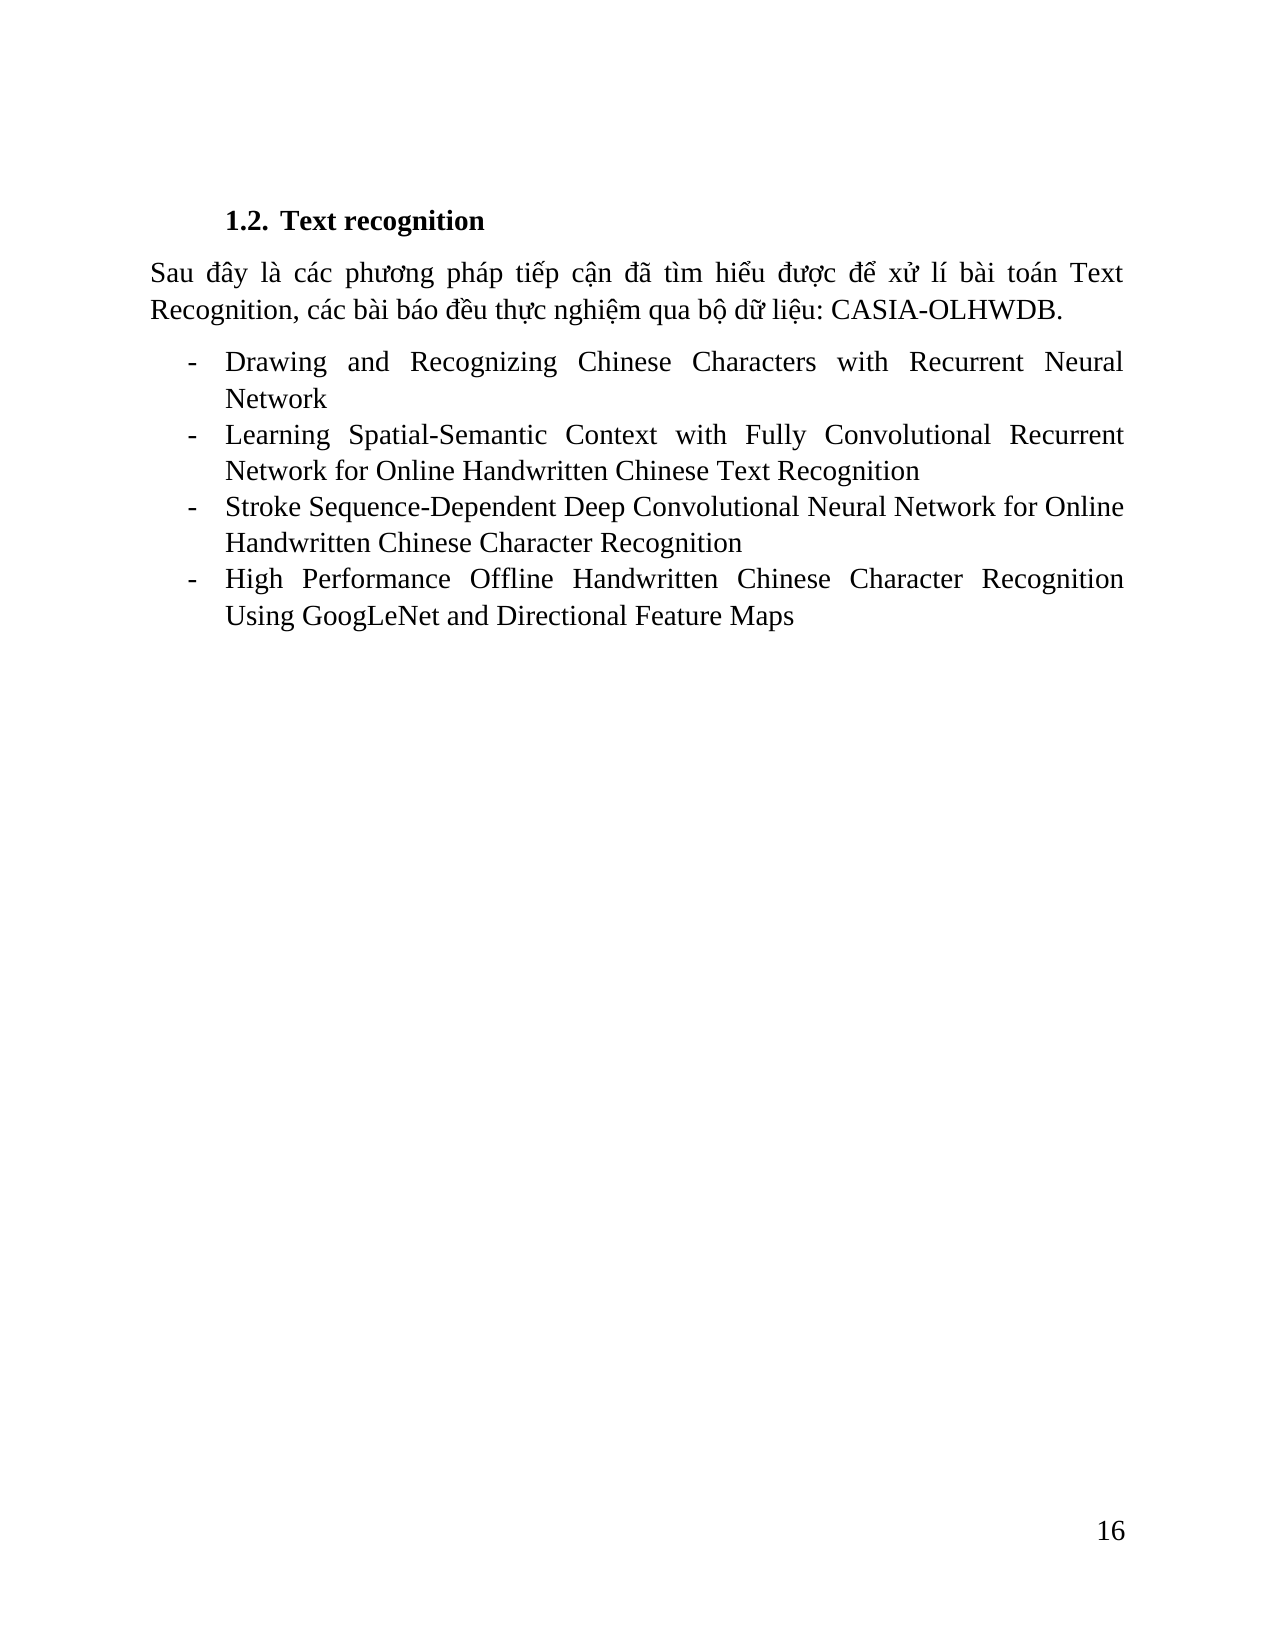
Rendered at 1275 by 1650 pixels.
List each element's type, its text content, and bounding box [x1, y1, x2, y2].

list Learning Spatial-Semantic Context with Fully Convolutional Recurrent Network for Online Handwritten Chinese Text Recognition [187, 417, 1125, 487]
text Sau đây là các phương pháp tiếp cận đã tìm hiểu được để xử lí bài toán Text Recognition, các bài báo đều thực nghiệm qua bộ dữ liệu: CASIA-OLHWDB. [150, 256, 1125, 325]
list Text recognition [225, 203, 1125, 236]
list High Performance Offline Handwritten Chinese Character Recognition Using GoogLeNet and Directional Feature Maps [187, 561, 1125, 631]
list Stroke Sequence-Dependent Deep Convolutional Neural Network for Online Handwritten Chinese Character Recognition [187, 489, 1125, 559]
list Drawing and Recognizing Chinese Characters with Recurrent Neural Network [187, 344, 1125, 414]
